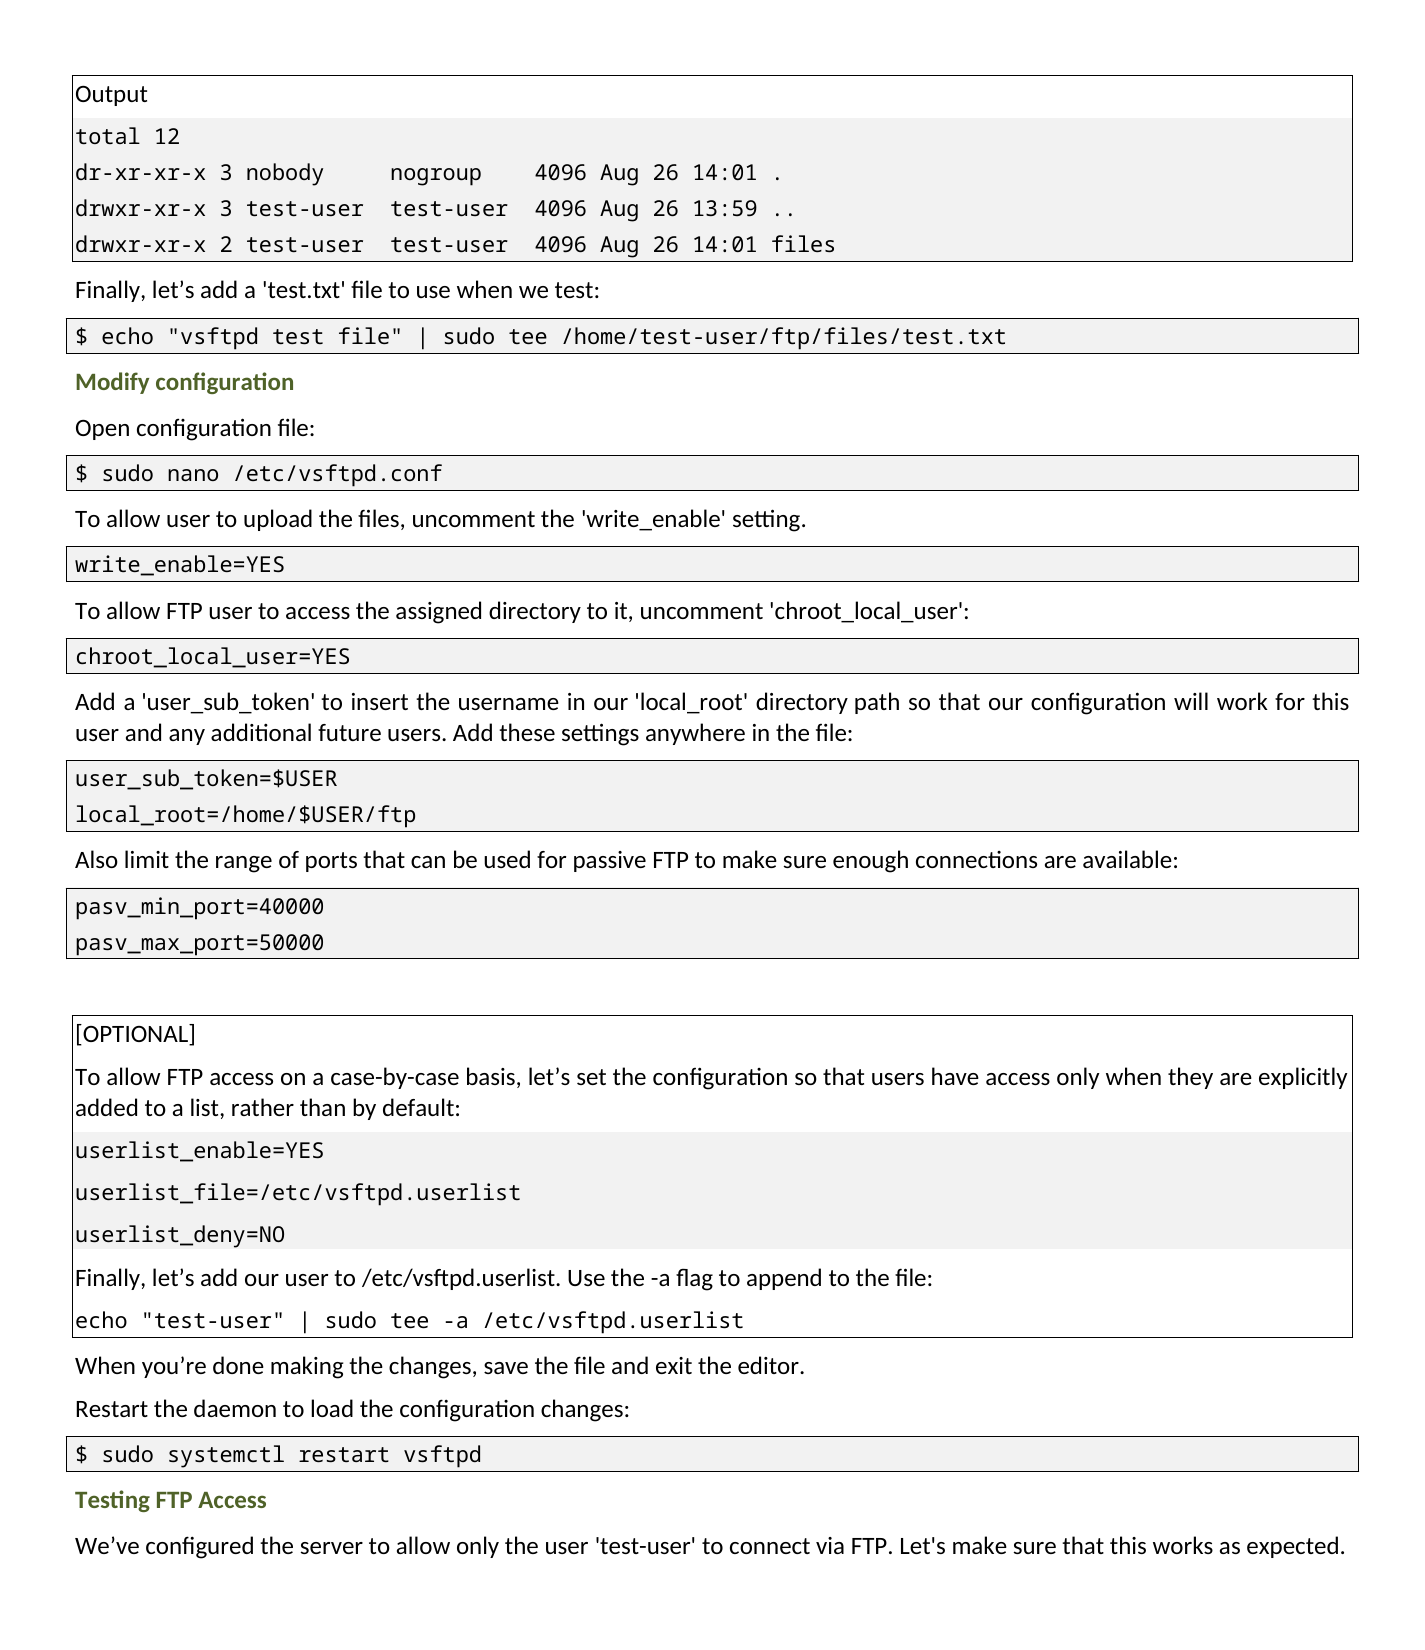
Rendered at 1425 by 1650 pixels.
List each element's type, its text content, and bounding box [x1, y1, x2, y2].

text total 12 [73, 118, 1352, 151]
subtitle Testing FTP Access [75, 1485, 1350, 1515]
text To allow FTP access on a case-by-case basis, let’s set the configuration so that users have access only when they are explicitly added to a list, rather than by default: [73, 1058, 1352, 1122]
text chroot_local_user=YES [67, 639, 1358, 673]
text Add a 'user_sub_token' to insert the username in our 'local_root' directory path so that our configuration will work for this user and any additional future users. Add these settings anywhere in the file: [75, 686, 1350, 747]
text Open configuration file: [75, 412, 1350, 442]
text pasv_max_port=50000 [67, 923, 1358, 958]
text [OPTIONAL] [73, 1016, 1352, 1049]
text drwxr-xr-x 3 test-user test-user 4096 Aug 26 13:59 .. [73, 190, 1352, 223]
text To allow FTP user to access the assigned directory to it, uncomment 'chroot_local_user': [75, 595, 1350, 625]
text We’ve configured the server to allow only the user 'test-user' to connect via FTP. Let's make sure that this works as expected. [75, 1530, 1350, 1561]
text Finally, let’s add our user to /etc/vsftpd.userlist. Use the -a flag to append to the file: [73, 1258, 1352, 1292]
text $ echo "vsftpd test file" | sudo tee /home/test-user/ftp/files/test.txt [67, 319, 1358, 353]
text Output [73, 76, 1352, 109]
text userlist_deny=NO [73, 1216, 1352, 1249]
text Restart the daemon to load the configuration changes: [75, 1393, 1350, 1424]
text userlist_file=/etc/vsftpd.userlist [73, 1174, 1352, 1207]
text To allow user to upload the files, uncomment the 'write_enable' setting. [75, 503, 1350, 534]
text user_sub_token=$USER [67, 761, 1358, 793]
text dr-xr-xr-x 3 nobody nogroup 4096 Aug 26 14:01 . [73, 154, 1352, 187]
text When you’re done making the changes, save the file and exit the editor. [75, 1350, 1350, 1381]
subtitle Modify configuration [75, 366, 1350, 397]
text $ sudo nano /etc/vsftpd.conf [67, 456, 1358, 490]
text pasv_min_port=40000 [67, 889, 1358, 920]
text userlist_enable=YES [73, 1132, 1352, 1164]
text echo "test-user" | sudo tee -a /etc/vsftpd.userlist [73, 1302, 1352, 1337]
text local_root=/home/$USER/ftp [67, 796, 1358, 831]
text Finally, let’s add a 'test.txt' file to use when we test: [75, 275, 1350, 305]
text write_enable=YES [67, 547, 1358, 581]
text Also limit the range of ports that can be used for passive FTP to make sure enough connections are available: [75, 844, 1350, 875]
text $ sudo systemctl restart vsftpd [67, 1437, 1358, 1471]
text drwxr-xr-x 2 test-user test-user 4096 Aug 26 14:01 files [73, 226, 1352, 261]
